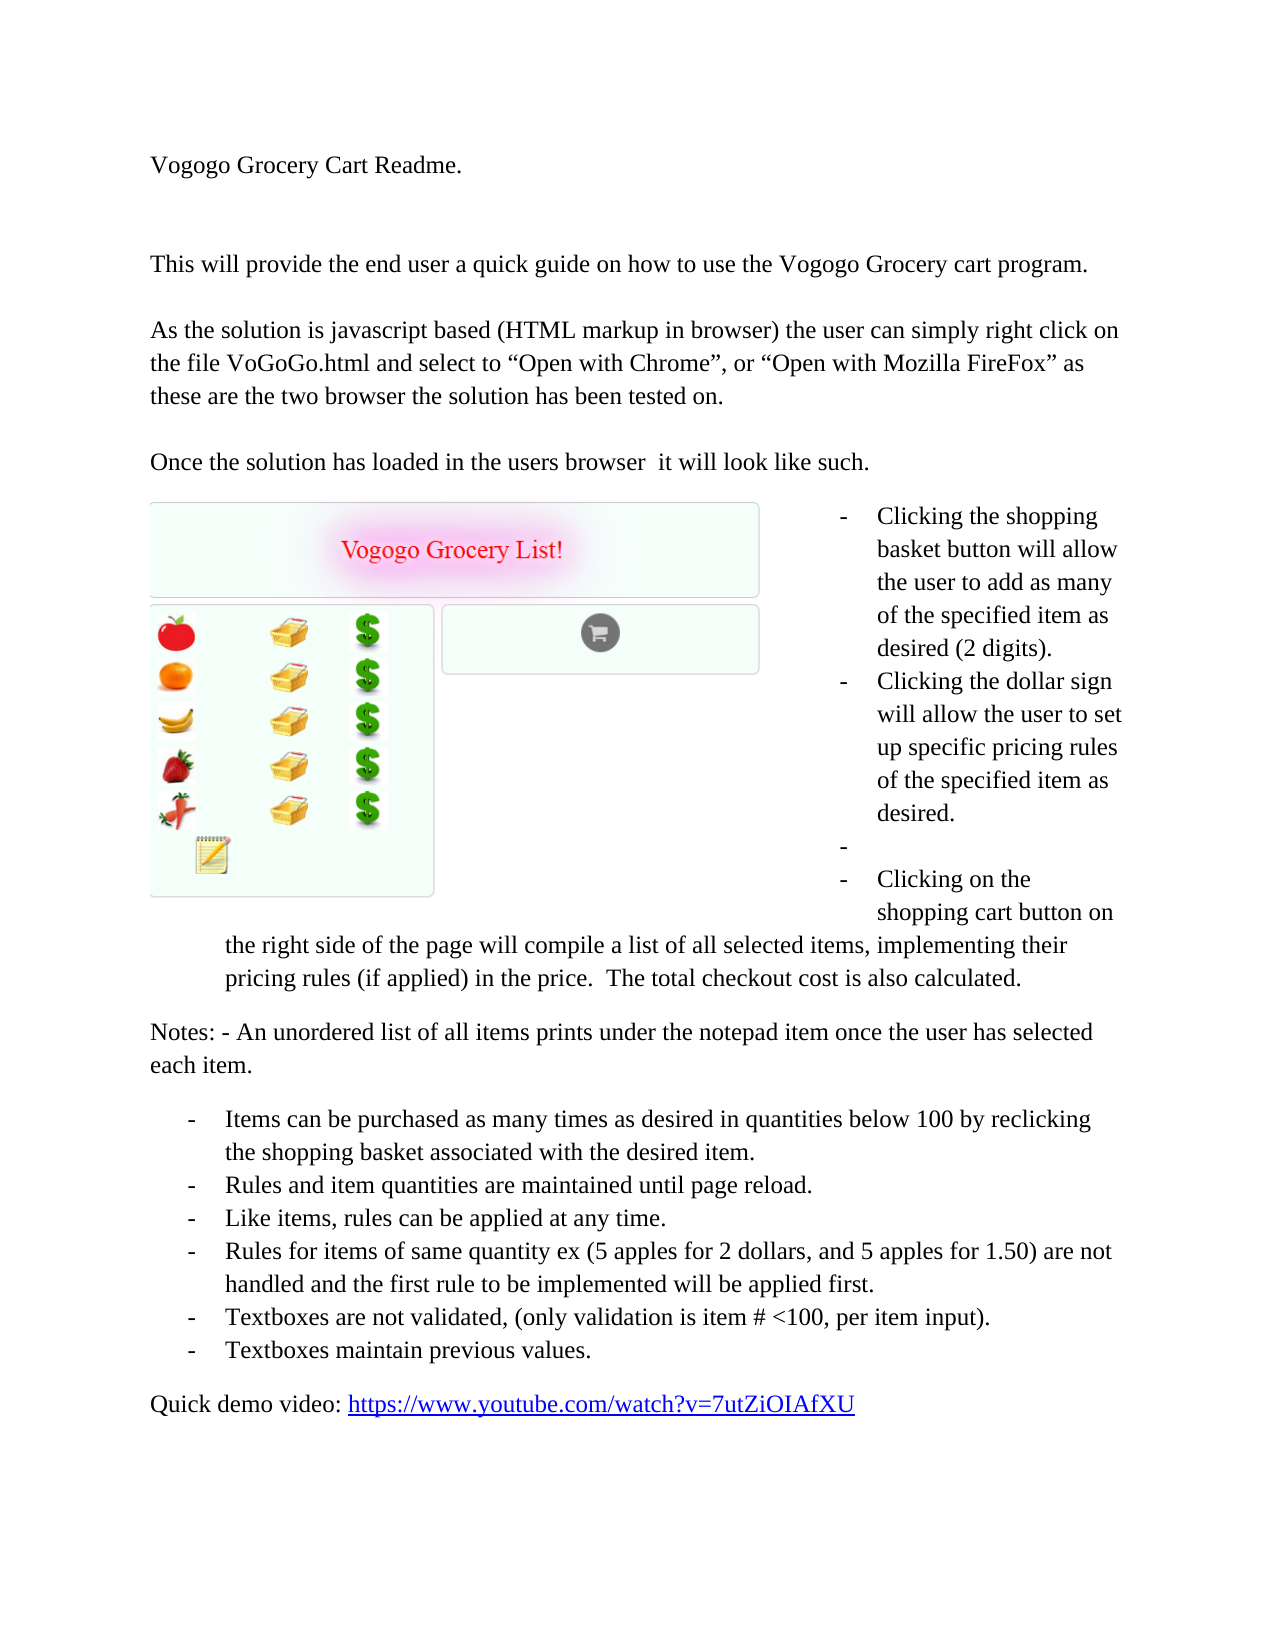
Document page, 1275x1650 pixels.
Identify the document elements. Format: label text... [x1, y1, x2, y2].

list Like items, rules can be applied at any time. [187, 1203, 1125, 1232]
list Rules and item quantities are maintained until page reload. [187, 1170, 1125, 1199]
list Clicking the dollar sign will allow the user to set up specific pricing rules of the specified item as desired. [783, 666, 1125, 827]
list Clicking on the shopping cart button on the right side of the page will compile a list of all selected items, implementing their pricing rules (if applied) in the price. The total checkout cost is also calculated. [187, 864, 1125, 992]
text Quick demo video: https://www.youtube.com/watch?v=7utZiOIAfXU [150, 1389, 1125, 1450]
list Items can be purchased as many times as desired in quantities below 100 by reclicking the shopping basket associated with the desired item. [187, 1104, 1125, 1166]
list Clicking the shopping basket button will allow the user to add as many of the specified item as desired (2 digits). [783, 501, 1125, 662]
list Textboxes are not validated, (only validation is item # <100, per item input). [187, 1302, 1125, 1331]
list Textboxes maintain previous values. [187, 1335, 1125, 1364]
text Notes: - An unordered list of all items prints under the notepad item once the user has selected each item. [150, 1017, 1125, 1079]
text Vogogo Grocery Cart Readme. This will provide the end user a quick guide on how to use the Vogogo Grocery cart program. As the solution is javascript based (HTML markup in browser) the user can simply right click on the file VoGoGo.html and select to “Open with Chrome”, or “Open with Mozilla FireFox” as these are the two browser the solution has been tested on. Once the solution has loaded in the users browser it will look like such. [150, 150, 1125, 476]
list Rules for items of same quantity ex (5 apples for 2 dollars, and 5 apples for 1.50) are not handled and the first rule to be implemented will be applied first. [187, 1236, 1125, 1298]
picture [150, 501, 783, 929]
